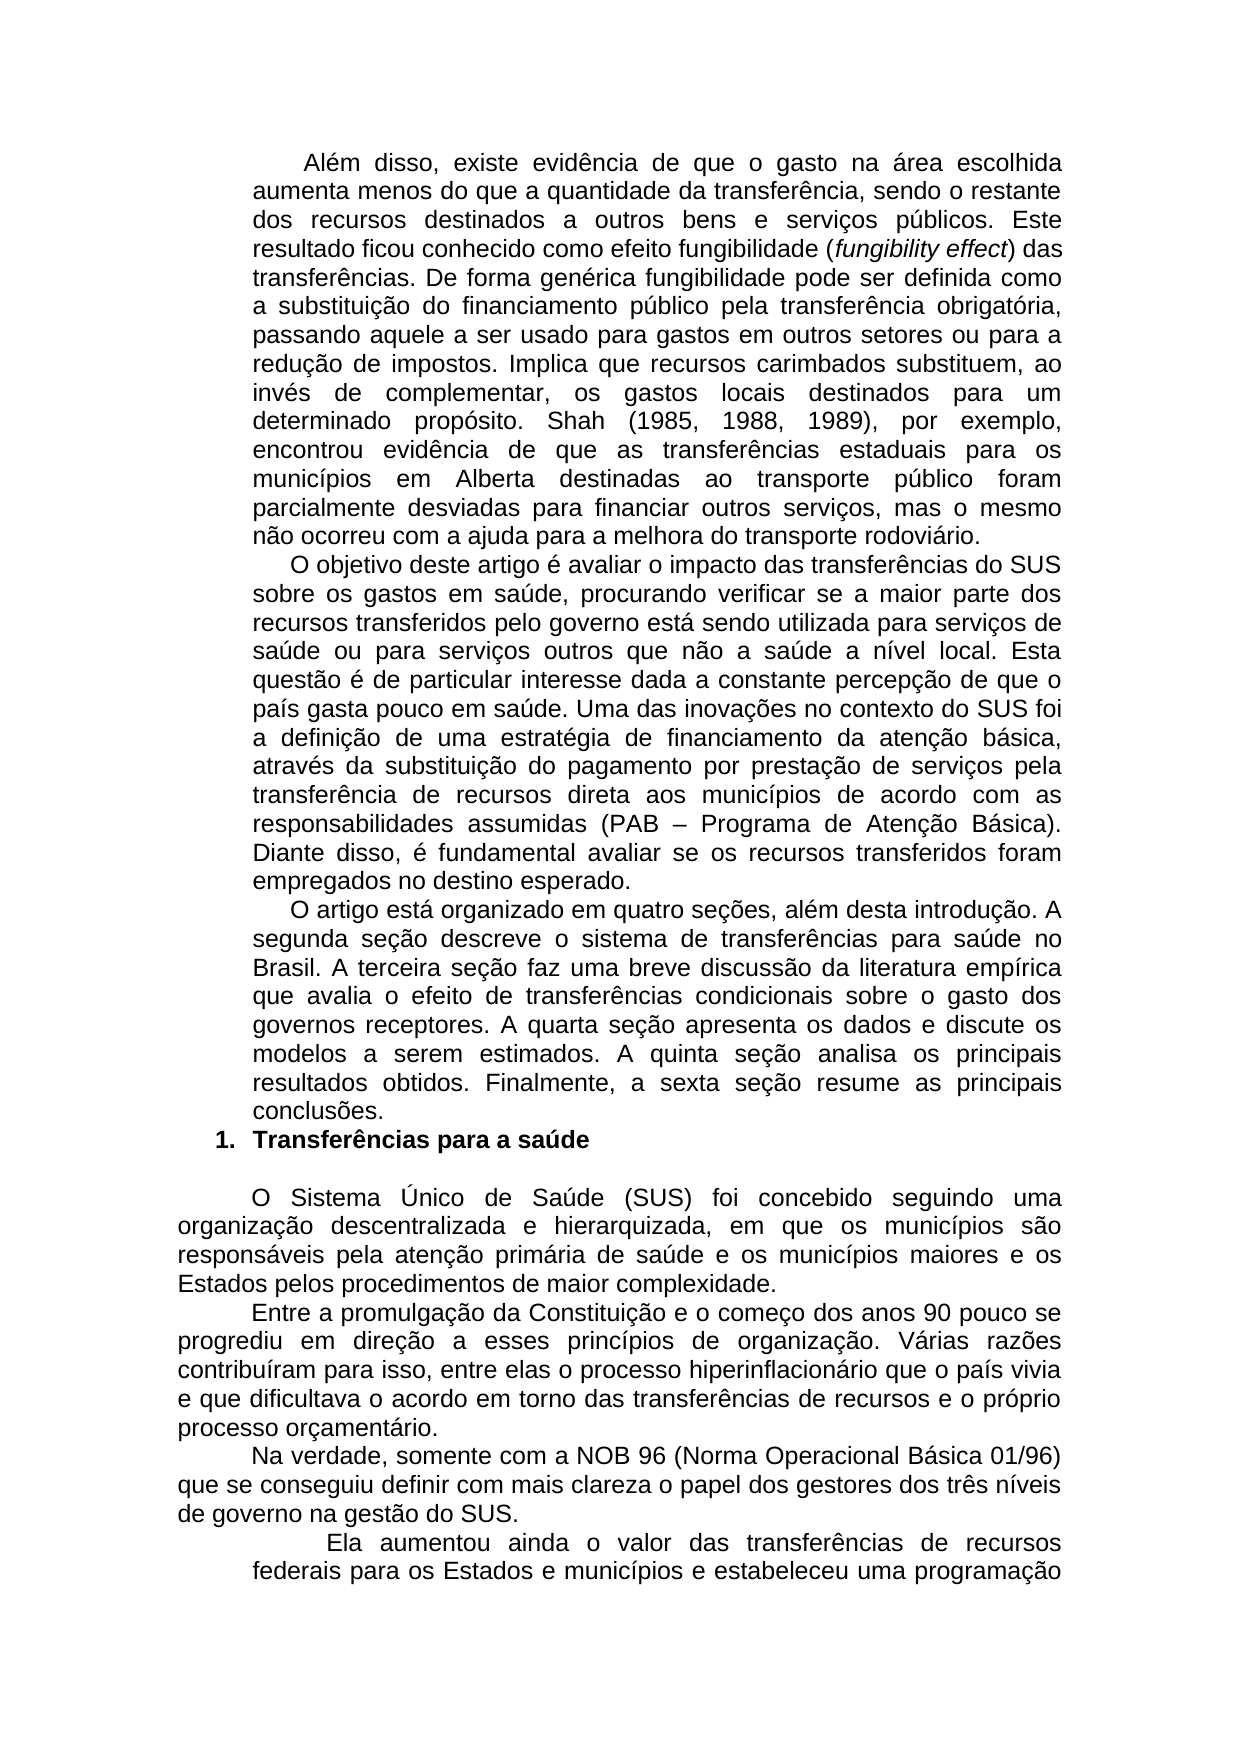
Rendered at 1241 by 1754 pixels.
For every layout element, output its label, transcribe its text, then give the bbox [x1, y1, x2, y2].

text O artigo está organizado em quatro seções, além desta introdução. A segunda seção descreve o sistema de transferências para saúde no Brasil. A terceira seção faz uma breve discussão da literatura empírica que avalia o efeito de transferências condicionais sobre o gasto dos governos receptores. A quarta seção apresenta os dados e discute os modelos a serem estimados. A quinta seção analisa os principais resultados obtidos. Finalmente, a sexta seção resume as principais conclusões. [252, 895, 1063, 1125]
text O objetivo deste artigo é avaliar o impacto das transferências do SUS sobre os gastos em saúde, procurando verificar se a maior parte dos recursos transferidos pelo governo está sendo utilizada para serviços de saúde ou para serviços outros que não a saúde a nível local. Esta questão é de particular interesse dada a constante percepção de que o país gasta pouco em saúde. Uma das inovações no contexto do SUS foi a definição de uma estratégia de financiamento da atenção básica, através da substituição do pagamento por prestação de serviços pela transferência de recursos direta aos municípios de acordo com as responsabilidades assumidas (PAB – Programa de Atenção Básica). Diante disso, é fundamental avaliar se os recursos transferidos foram empregados no destino esperado. [252, 550, 1063, 895]
text Além disso, existe evidência de que o gasto na área escolhida aumenta menos do que a quantidade da transferência, sendo o restante dos recursos destinados a outros bens e serviços públicos. Este resultado ficou conhecido como efeito fungibilidade (fungibility effect) das transferências. De forma genérica fungibilidade pode ser definida como a substituição do financiamento público pela transferência obrigatória, passando aquele a ser usado para gastos em outros setores ou para a redução de impostos. Implica que recursos carimbados substituem, ao invés de complementar, os gastos locais destinados para um determinado propósito. Shah (1985, 1988, 1989), por exemplo, encontrou evidência de que as transferências estaduais para os municípios em Alberta destinadas ao transporte público foram parcialmente desviadas para financiar outros serviços, mas o mesmo não ocorreu com a ajuda para a melhora do transporte rodoviário. [252, 148, 1063, 550]
text Entre a promulgação da Constituição e o começo dos anos 90 pouco se progrediu em direção a esses princípios de organização. Várias razões contribuíram para isso, entre elas o processo hiperinflacionário que o país vivia e que dificultava o acordo em torno das transferências de recursos e o próprio processo orçamentário. [177, 1298, 1063, 1441]
text Na verdade, somente com a NOB 96 (Norma Operacional Básica 01/96) que se conseguiu definir com mais clareza o papel dos gestores dos três níveis de governo na gestão do SUS. [177, 1441, 1063, 1528]
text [252, 1528, 1063, 1585]
text O Sistema Único de Saúde (SUS) foi concebido seguindo uma organização descentralizada e hierarquizada, em que os municípios são responsáveis pela atenção primária de saúde e os municípios maiores e os Estados pelos procedimentos de maior complexidade. [177, 1183, 1063, 1298]
list Transferências para a saúde [215, 1125, 1063, 1154]
